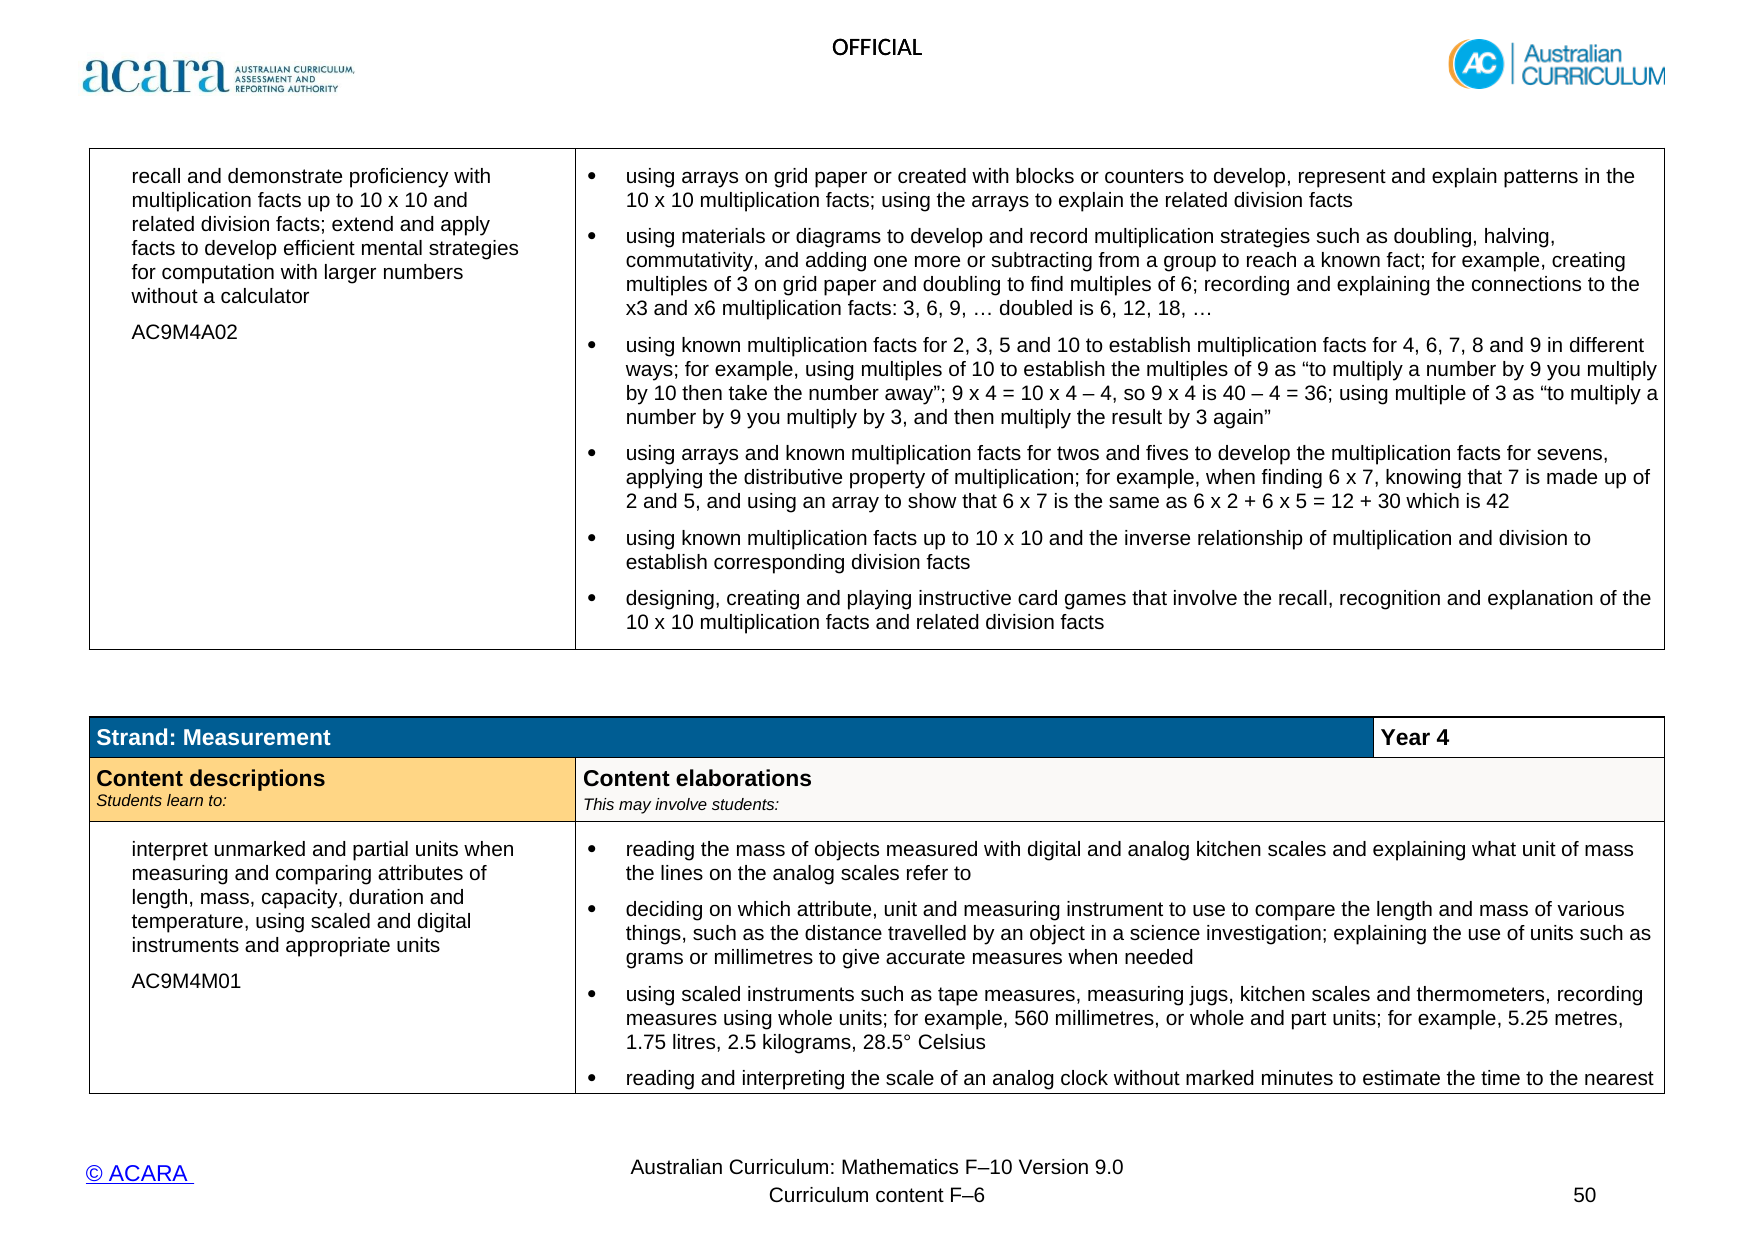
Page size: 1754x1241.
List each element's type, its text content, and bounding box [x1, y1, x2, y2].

picture [1463, 53, 1496, 73]
table_cell Content elaborations This may involve students: [576, 758, 1664, 821]
table_cell using arrays on grid paper or created with blocks or counters to develop, represent and explain patterns in the 10 x 10 multiplication facts; using the arrays to explain the related division facts using materials or diagrams to develop and record multiplication strategies such as doubling, halving, commutativity, and adding one more or subtracting from a group to reach a known fact; for example, creating multiples of 3 on grid paper and doubling to find multiples of 6; recording and explaining the connections to the x3 and x6 multiplication facts: 3, 6, 9, … doubled is 6, 12, 18, … using known multiplication facts for 2, 3, 5 and 10 to establish multiplication facts for 4, 6, 7, 8 and 9 in different ways; for example, using multiples of 10 to establish the multiples of 9 as “to multiply a number by 9 you multiply by 10 then take the number away”; 9 x 4 = 10 x 4 – 4, so 9 x 4 is 40 – 4 = 36; using multiple of 3 as “to multiply a number by 9 you multiply by 3, and then multiply the result by 3 again” using arrays and known multiplication facts for twos and fives to develop the multiplication facts for sevens, applying the distributive property of multiplication; for example, when finding 6 x 7, knowing that 7 is made up of 2 and 5, and using an array to show that 6 x 7 is the same as 6 x 2 + 6 x 5 = 12 + 30 which is 42 using known multiplication facts up to 10 x 10 and the inverse relationship of multiplication and division to establish corresponding division facts designing, creating and playing instructive card games that involve the recall, recognition and explanation of the 10 x 10 multiplication facts and related division facts [576, 149, 1664, 649]
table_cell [576, 822, 1664, 1093]
table_header Strand: Measurement [90, 718, 1373, 757]
table_cell recall and demonstrate proficiency with multiplication facts up to 10 x 10 and related division facts; extend and apply facts to develop efficient mental strategies for computation with larger numbers without a calculator AC9M4A02 [90, 149, 575, 649]
picture [1448, 39, 1471, 89]
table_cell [90, 822, 575, 1093]
picture [1487, 39, 1665, 89]
table_cell Content descriptions Students learn to: [90, 758, 575, 821]
table_header Year 4 [1374, 718, 1664, 757]
picture [78, 52, 357, 96]
